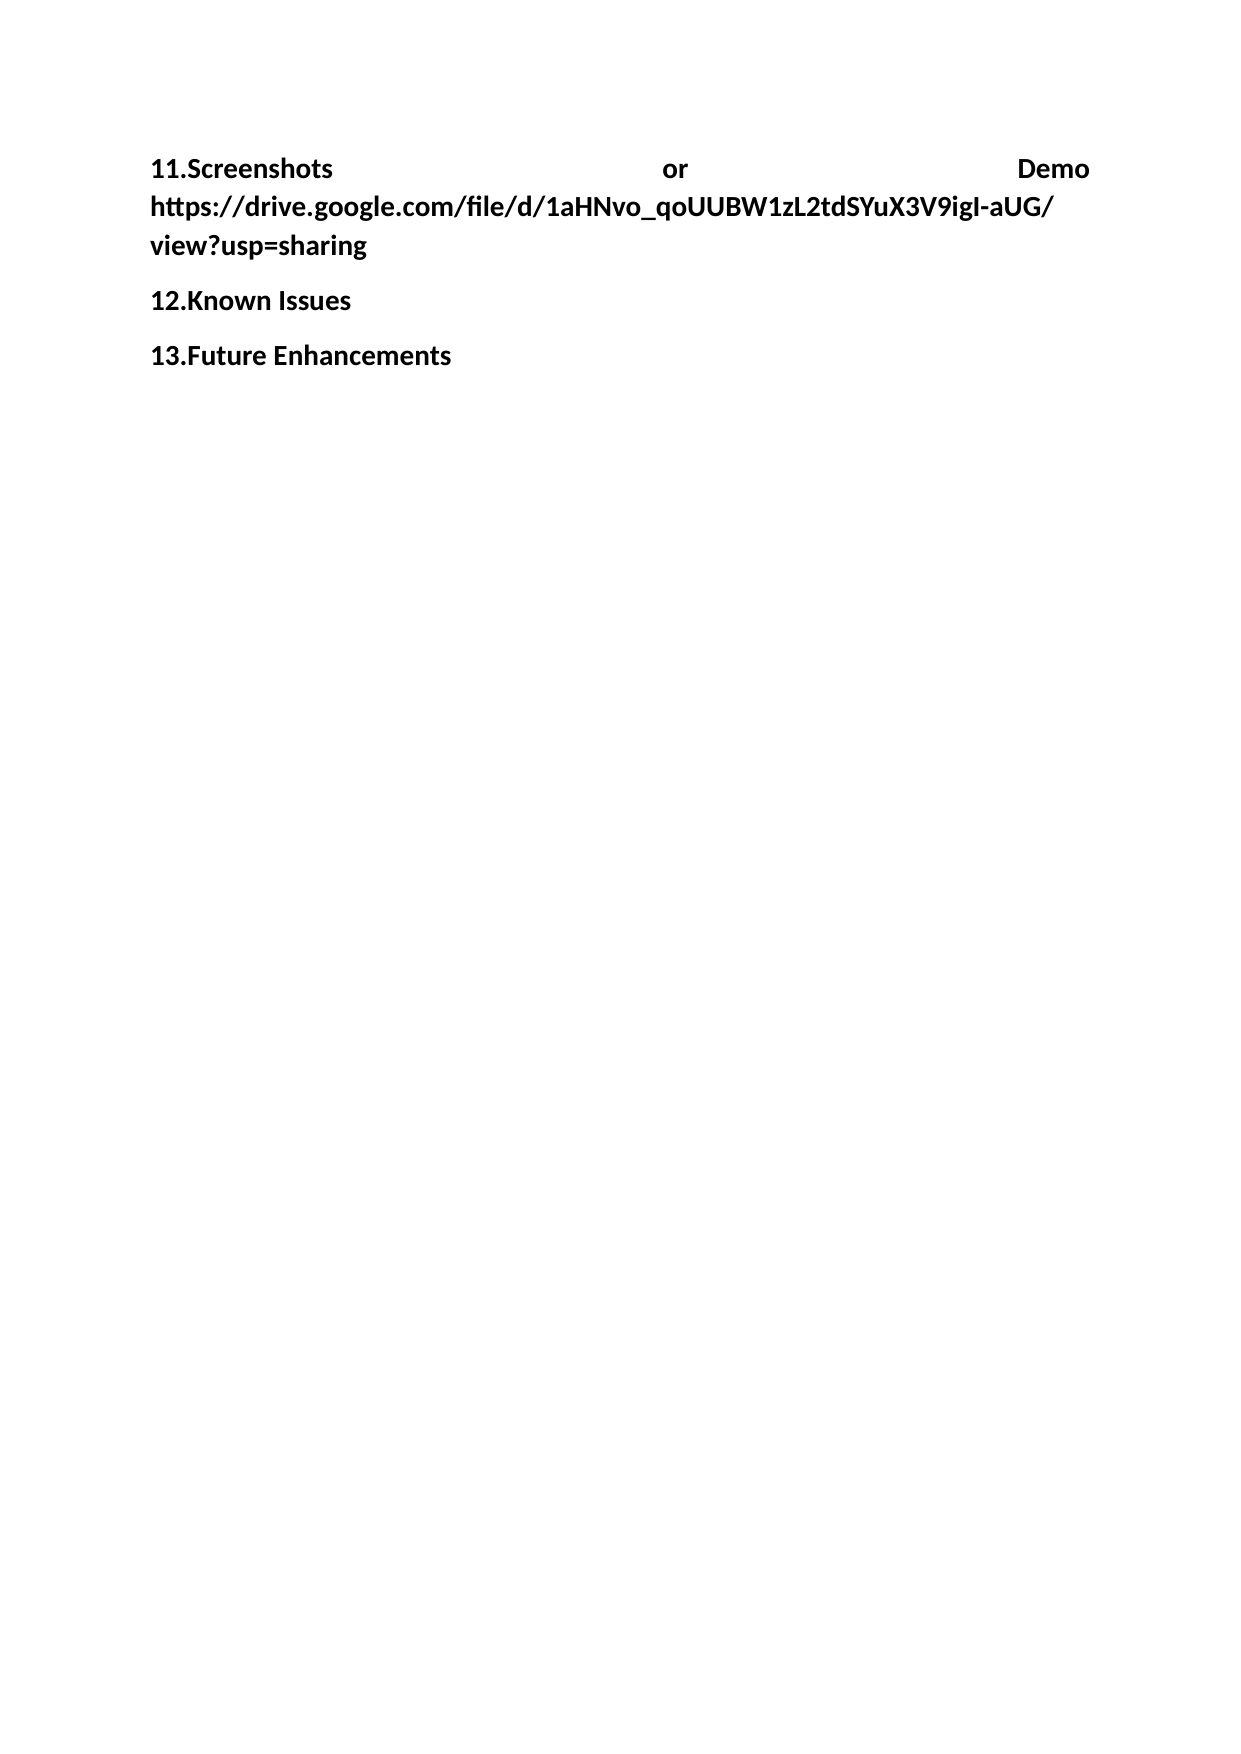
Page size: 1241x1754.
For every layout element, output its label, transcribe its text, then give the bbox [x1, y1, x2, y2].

text 11.Screenshots or Demo https://drive.google.com/file/d/1aHNvo_qoUUBW1zL2tdSYuX3V9igI-aUG/view?usp=sharing [150, 150, 1090, 262]
text 13.Future Enhancements [150, 337, 1090, 373]
text 12.Known Issues [150, 282, 1090, 318]
